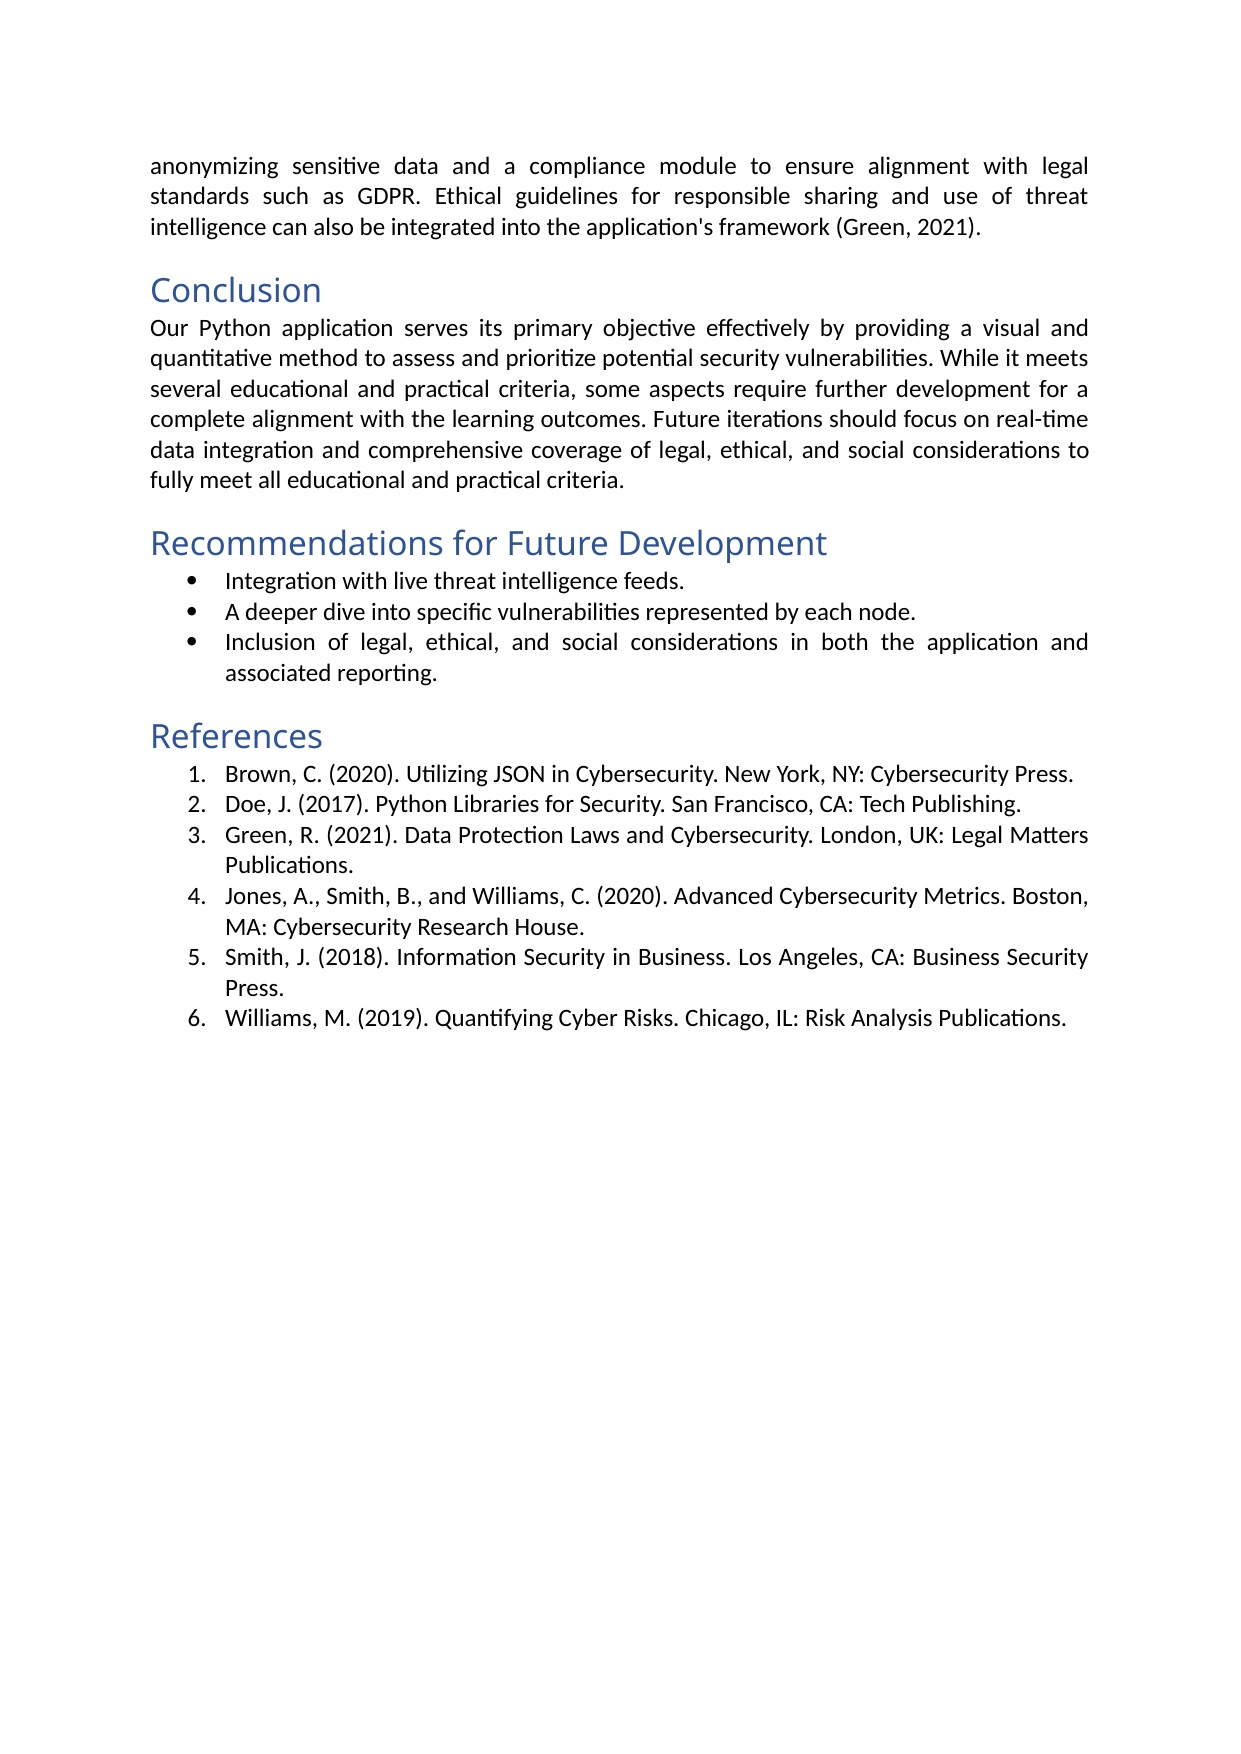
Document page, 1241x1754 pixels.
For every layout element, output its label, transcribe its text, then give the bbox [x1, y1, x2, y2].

list Green, R. (2021). Data Protection Laws and Cybersecurity. London, UK: Legal Matters Publications. [187, 819, 1090, 880]
list Brown, C. (2020). Utilizing JSON in Cybersecurity. New York, NY: Cybersecurity Press. [187, 758, 1090, 788]
list Jones, A., Smith, B., and Williams, C. (2020). Advanced Cybersecurity Metrics. Boston, MA: Cybersecurity Research House. [187, 880, 1090, 941]
list Integration with live threat intelligence feeds. [187, 566, 1090, 596]
subtitle Conclusion [150, 267, 1090, 312]
list Doe, J. (2017). Python Libraries for Security. San Francisco, CA: Tech Publishing. [187, 788, 1090, 819]
text Our Python application serves its primary objective effectively by providing a visual and quantitative method to assess and prioritize potential security vulnerabilities. While it meets several educational and practical criteria, some aspects require further development for a complete alignment with the learning outcomes. Future iterations should focus on real-time data integration and comprehensive coverage of legal, ethical, and social considerations to fully meet all educational and practical criteria. [150, 312, 1090, 495]
list Inclusion of legal, ethical, and social considerations in both the application and associated reporting. [187, 627, 1090, 688]
list Williams, M. (2019). Quantifying Cyber Risks. Chicago, IL: Risk Analysis Publications. [187, 1002, 1090, 1033]
subtitle References [150, 713, 1090, 758]
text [150, 150, 1090, 242]
subtitle Recommendations for Future Development [150, 520, 1090, 566]
list A deeper dive into specific vulnerabilities represented by each node. [187, 596, 1090, 627]
list Smith, J. (2018). Information Security in Business. Los Angeles, CA: Business Security Press. [187, 941, 1090, 1002]
